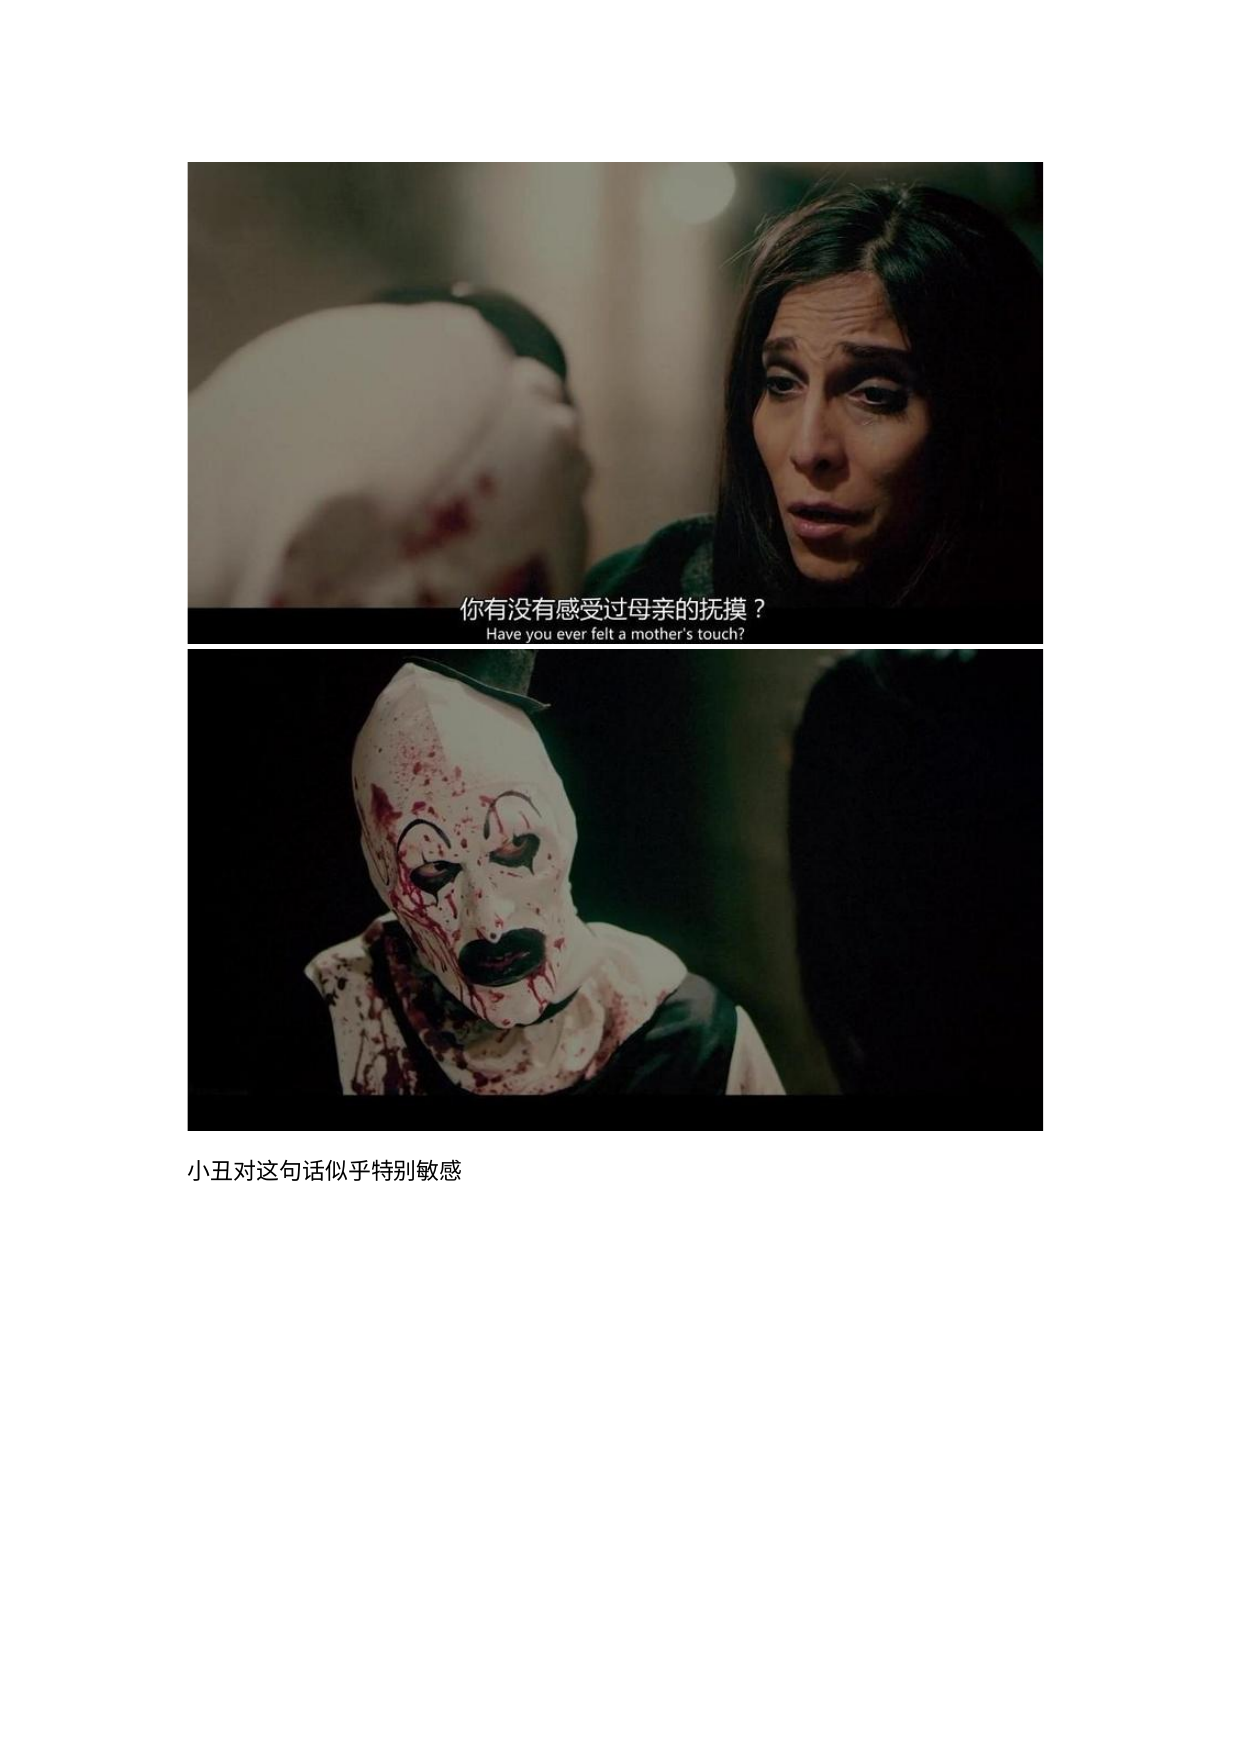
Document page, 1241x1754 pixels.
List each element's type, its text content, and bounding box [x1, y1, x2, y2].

text 小丑对这句话似乎特别敏感 [187, 1137, 1053, 1202]
picture [187, 162, 1044, 644]
picture [187, 649, 1044, 1131]
